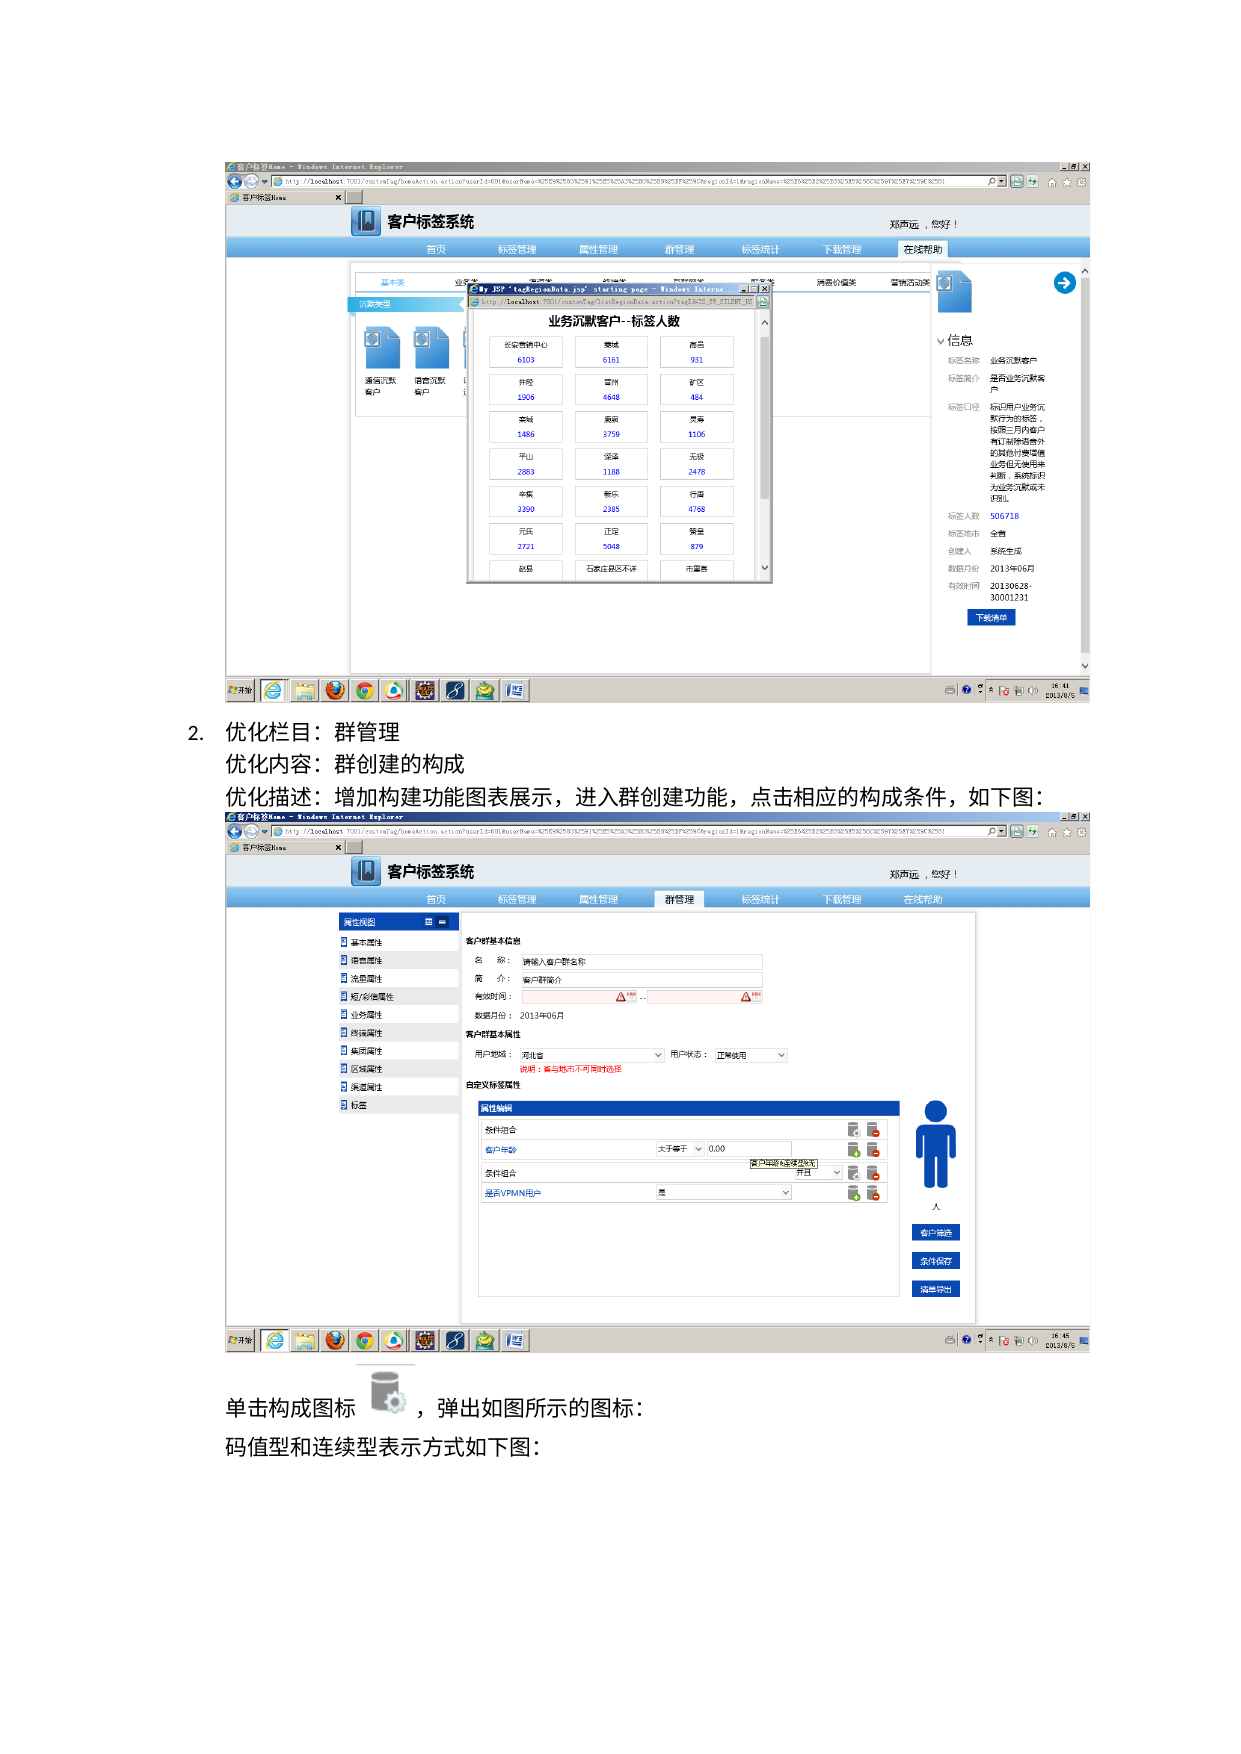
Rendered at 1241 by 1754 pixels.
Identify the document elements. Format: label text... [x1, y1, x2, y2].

list 优化描述：增加构建功能图表展示，进入群创建功能，点击相应的构成条件，如下图： [225, 779, 1053, 812]
picture [225, 162, 1091, 703]
picture [356, 1364, 416, 1417]
picture [225, 812, 1091, 1353]
list 单击构成图标，弹出如图所示的图标： [225, 1364, 1053, 1429]
list 码值型和连续型表示方式如下图： [225, 1429, 1053, 1462]
list 优化内容：群创建的构成 [225, 747, 1053, 779]
list 优化栏目：群管理 [187, 714, 1053, 747]
